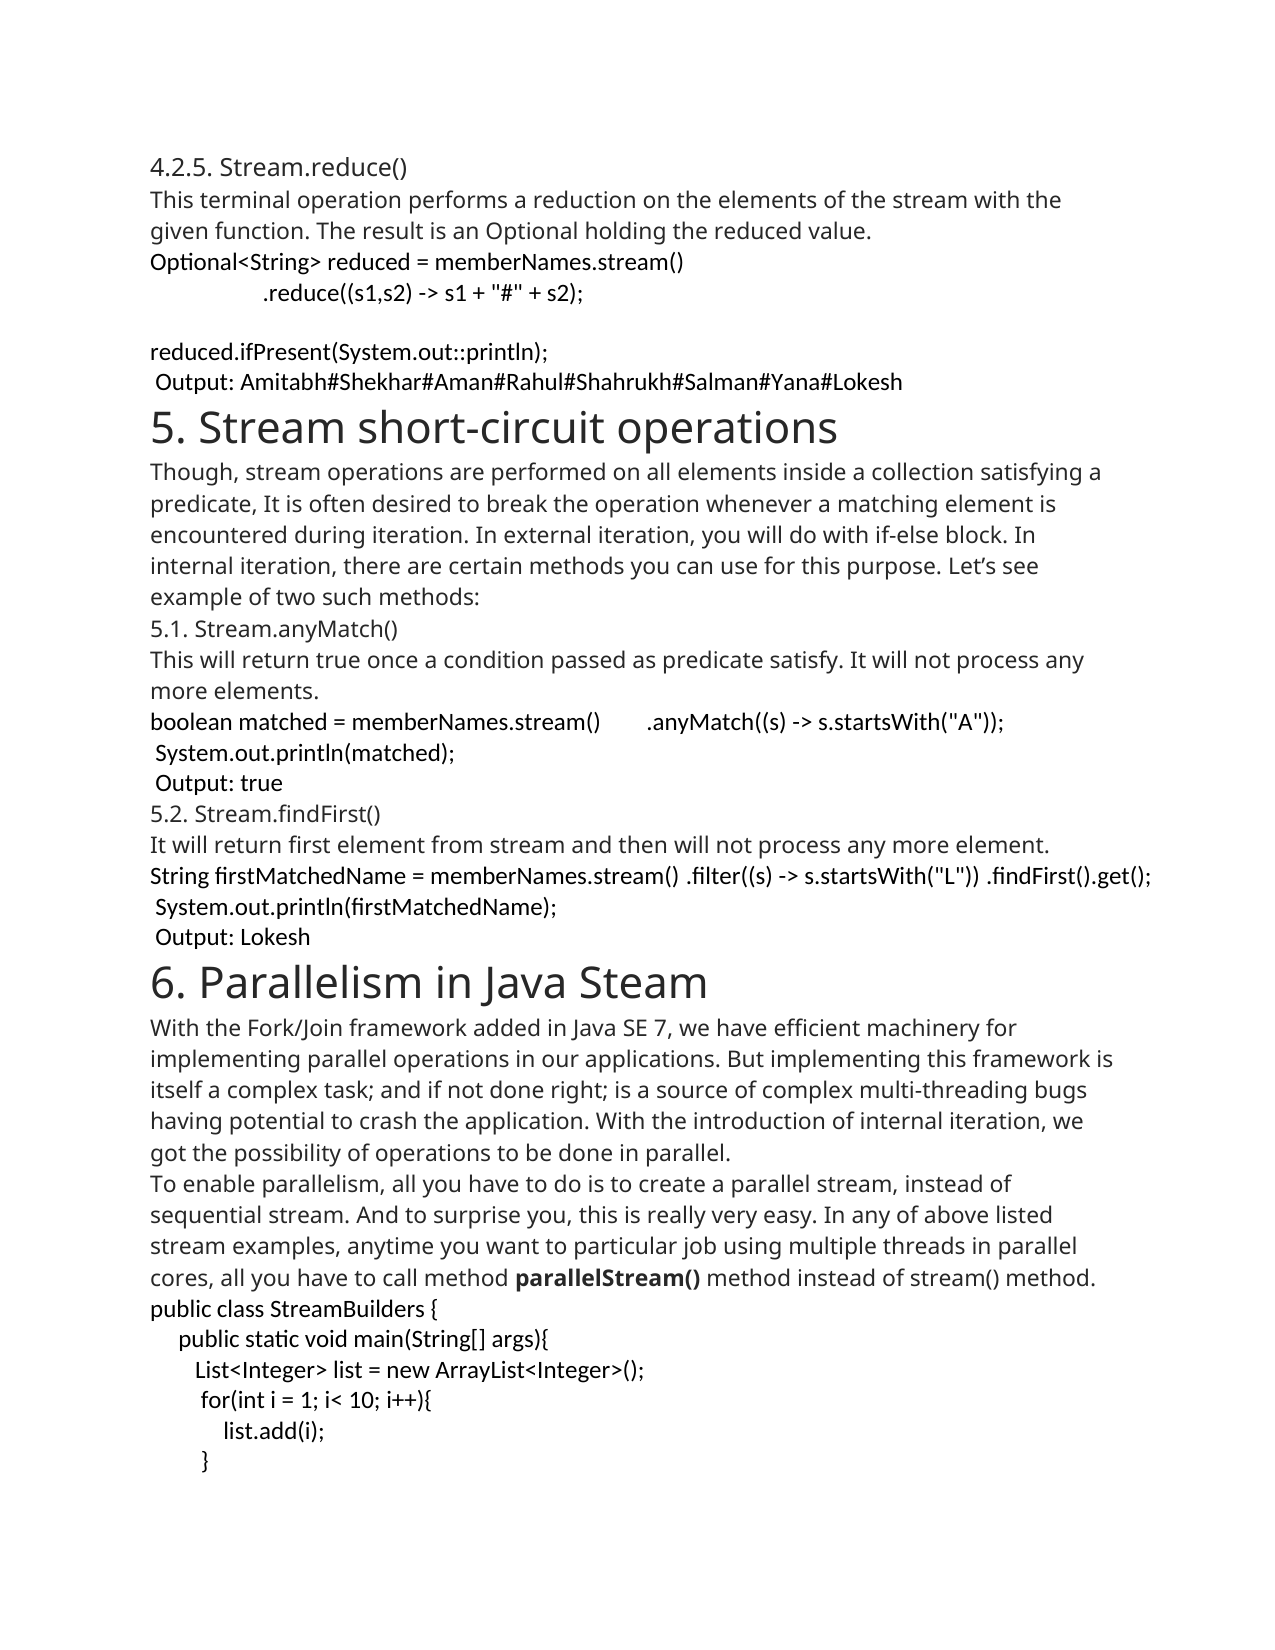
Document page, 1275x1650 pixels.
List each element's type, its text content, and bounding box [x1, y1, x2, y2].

text This terminal operation performs a reduction on the elements of the stream with the given function. The result is an Optional holding the reduced value. [150, 184, 1125, 247]
text 5.1. Stream.anyMatch() [150, 612, 1125, 644]
table_header Optional<String> reduced = memberNames.stream() .reduce((s1,s2) -> s1 + "#" + s2); reduced.ifPresent(System.out::println); Output: Amitabh#Shekhar#Aman#Rahul#Shahrukh#Salman#Yana#Lokesh [150, 247, 1205, 397]
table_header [150, 1293, 1273, 1476]
text 6. Parallelism in Java Steam [150, 952, 1125, 1011]
text Though, stream operations are performed on all elements inside a collection satisfying a predicate, It is often desired to break the operation whenever a matching element is encountered during iteration. In external iteration, you will do with if-else block. In internal iteration, there are certain methods you can use for this purpose. Let’s see example of two such methods: [150, 456, 1125, 612]
text 5.2. Stream.findFirst() [150, 798, 1125, 829]
table_header boolean matched = memberNames.stream() .anyMatch((s) -> s.startsWith("A")); System.out.println(matched); Output: true [150, 706, 1205, 798]
text It will return first element from stream and then will not process any more element. [150, 829, 1125, 860]
text This will return true once a condition passed as predicate satisfy. It will not process any more elements. [150, 644, 1125, 706]
text 4.2.5. Stream.reduce() [150, 150, 1125, 184]
text 5. Stream short-circuit operations [150, 397, 1125, 456]
text With the Fork/Join framework added in Java SE 7, we have efficient machinery for implementing parallel operations in our applications. But implementing this framework is itself a complex task; and if not done right; is a source of complex multi-threading bugs having potential to crash the application. With the introduction of internal iteration, we got the possibility of operations to be done in parallel. [150, 1011, 1125, 1168]
text To enable parallelism, all you have to do is to create a parallel stream, instead of sequential stream. And to surprise you, this is really very easy. In any of above listed stream examples, anytime you want to particular job using multiple threads in parallel cores, all you have to call method parallelStream() method instead of stream() method. [150, 1168, 1125, 1293]
table_header String firstMatchedName = memberNames.stream() .filter((s) -> s.startsWith("L")) .findFirst().get(); System.out.println(firstMatchedName); Output: Lokesh [150, 860, 1205, 952]
